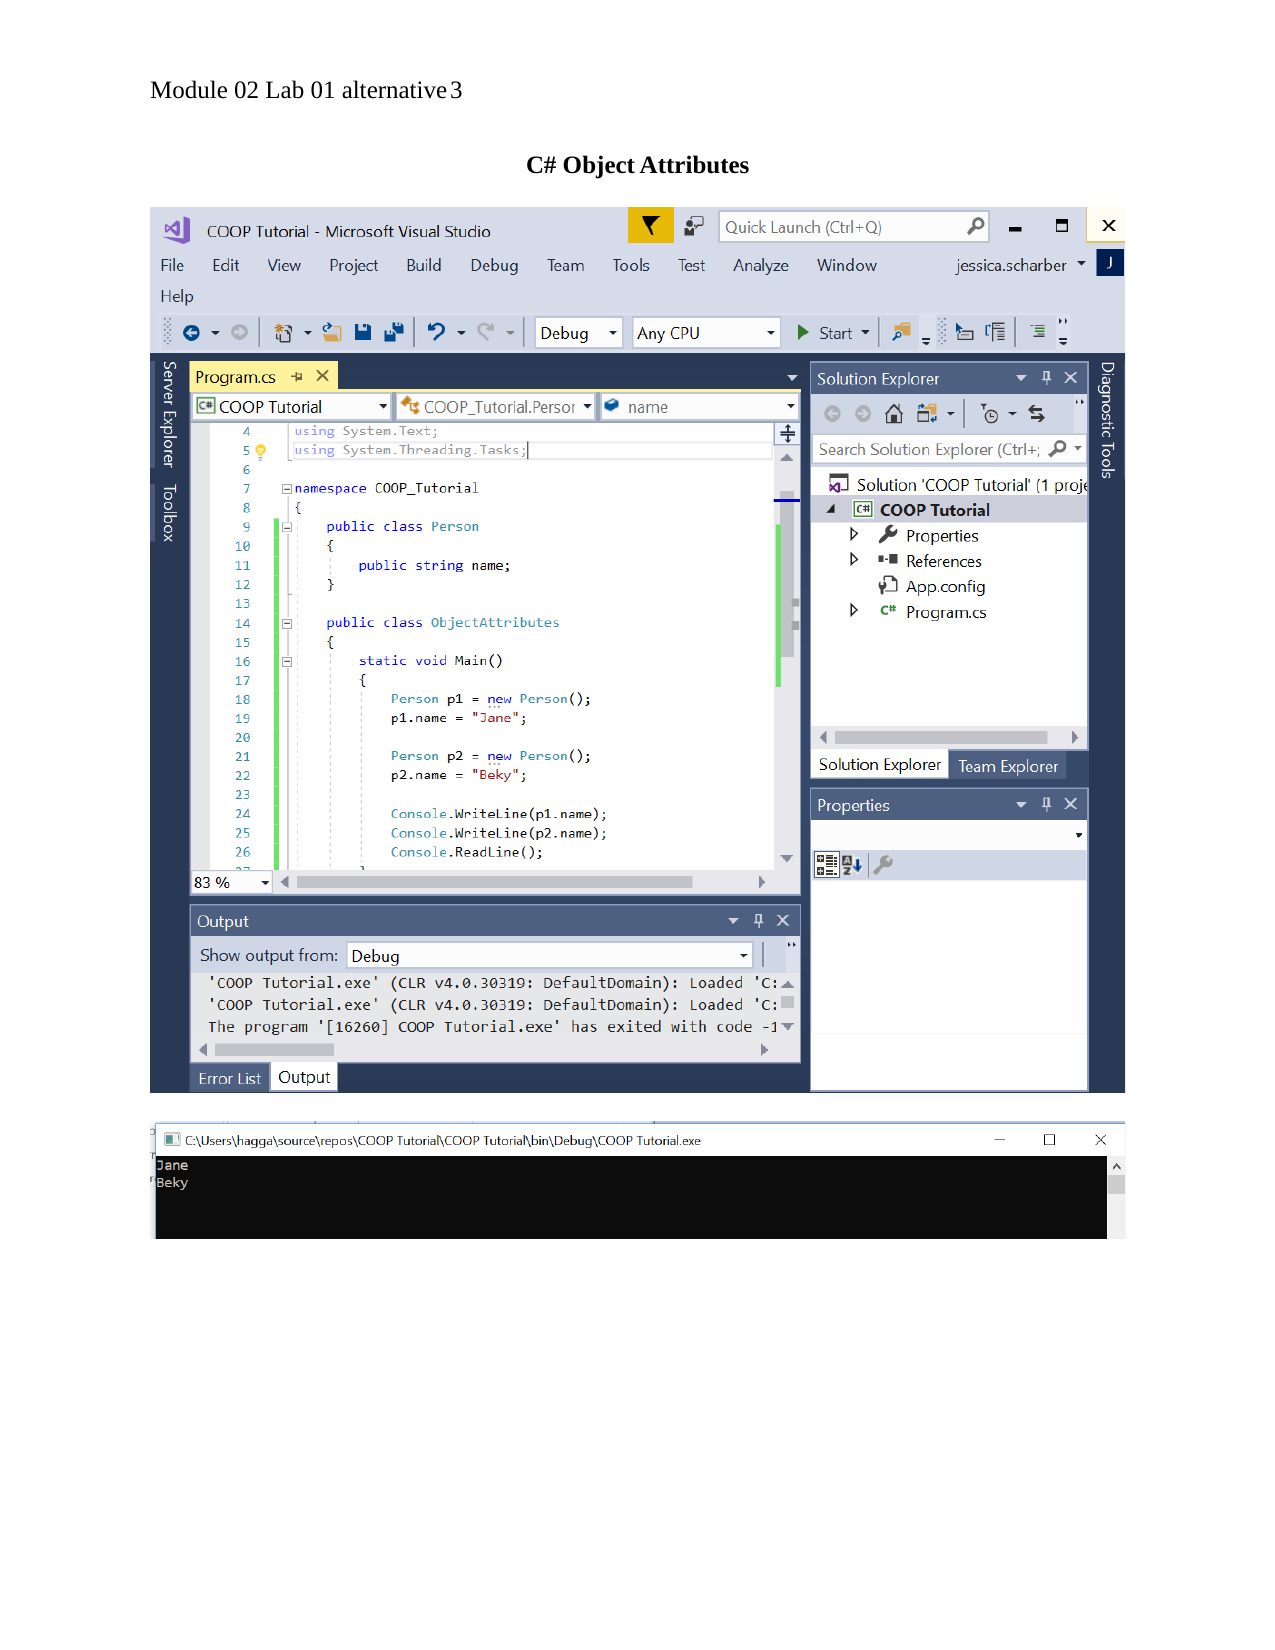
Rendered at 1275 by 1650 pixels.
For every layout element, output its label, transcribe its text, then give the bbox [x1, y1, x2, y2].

picture [150, 1121, 1125, 1239]
subtitle C# Object Attributes [150, 150, 1125, 179]
picture [150, 207, 1125, 1093]
